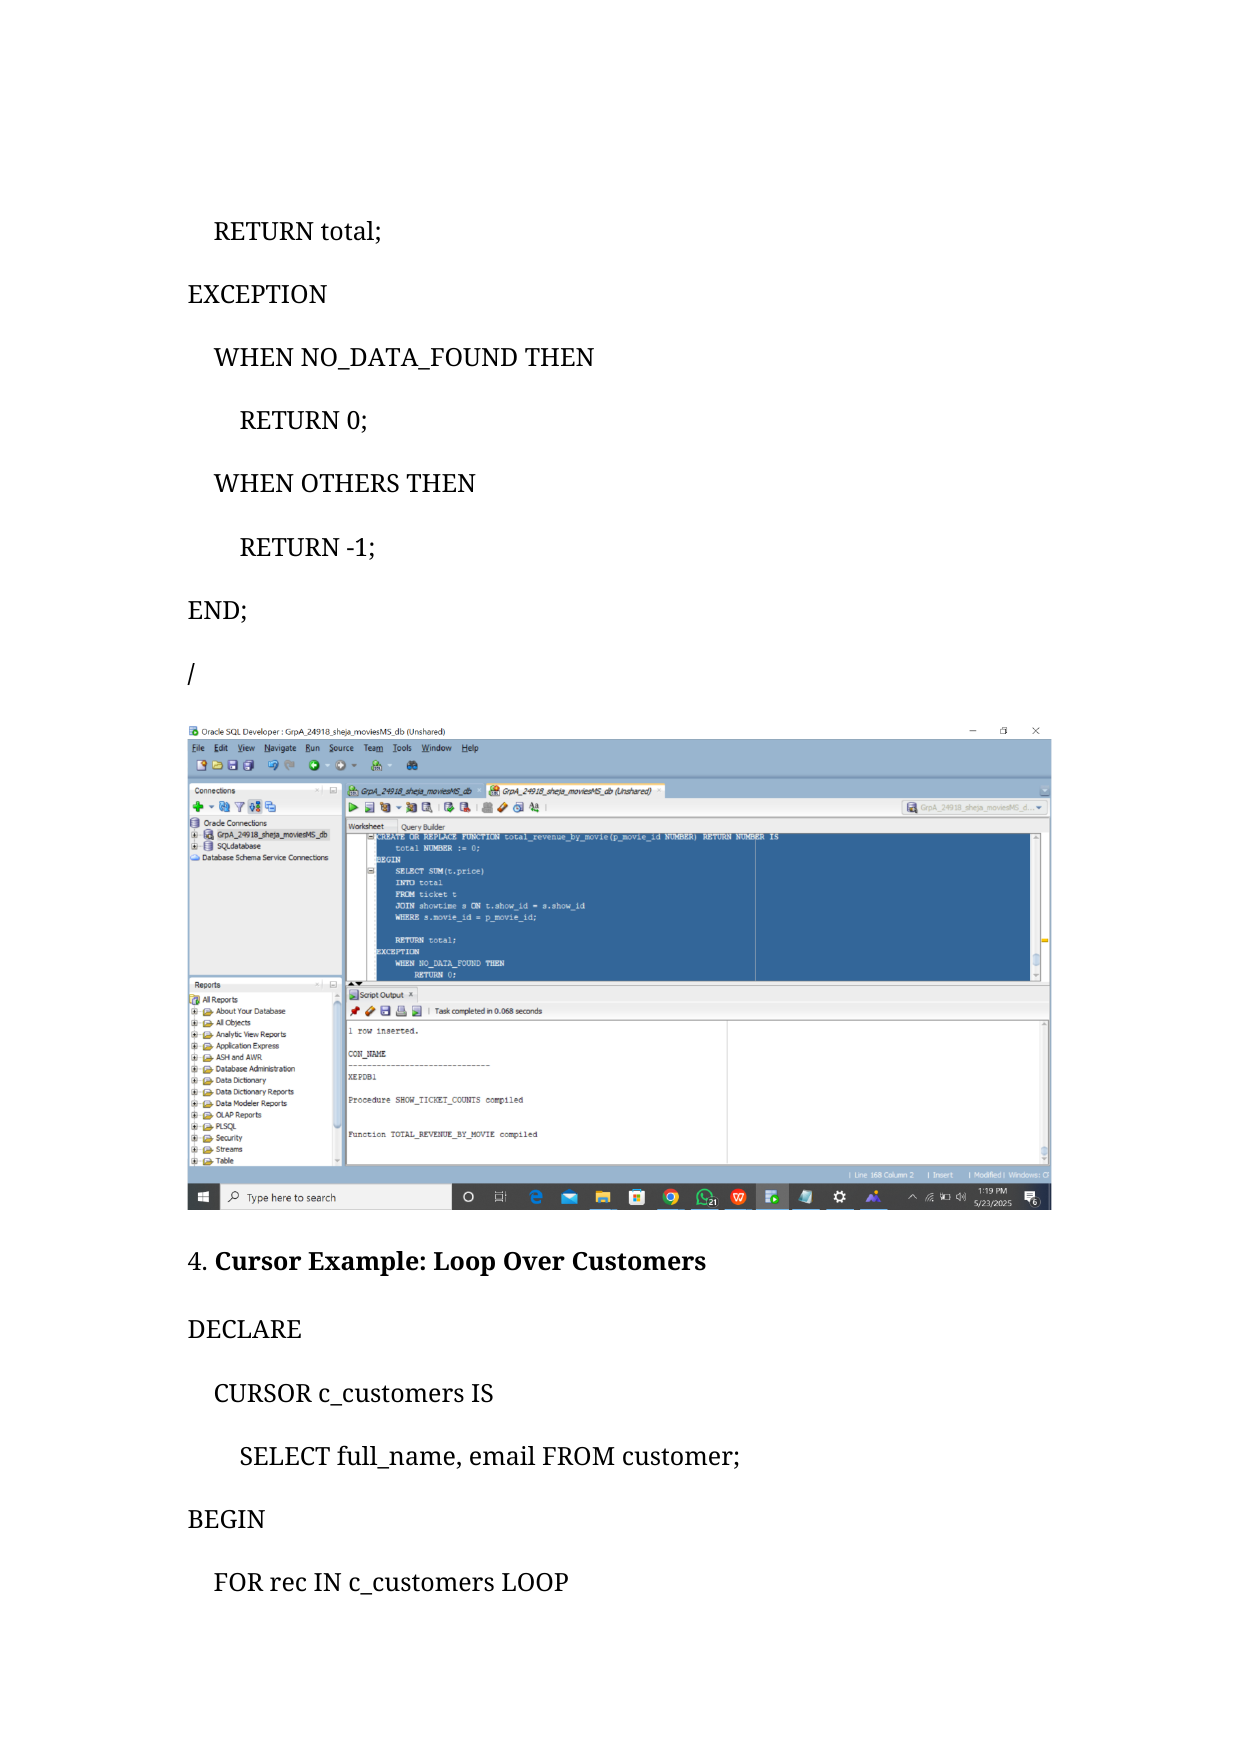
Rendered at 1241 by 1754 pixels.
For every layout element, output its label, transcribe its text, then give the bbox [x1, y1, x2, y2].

text RETURN total; [187, 213, 1053, 247]
text FOR rec IN c_customers LOOP [187, 1565, 1053, 1599]
text BEGIN [187, 1502, 1053, 1536]
text END; [187, 593, 1053, 627]
text WHEN OTHERS THEN [187, 466, 1053, 500]
text CURSOR c_customers IS [187, 1375, 1053, 1409]
text RETURN -1; [187, 529, 1053, 563]
text RETURN 0; [187, 403, 1053, 437]
picture [187, 723, 1052, 1210]
text WHEN NO_DATA_FOUND THEN [187, 340, 1053, 374]
text SELECT full_name, email FROM customer; [187, 1439, 1053, 1473]
text EXCEPTION [187, 276, 1053, 311]
